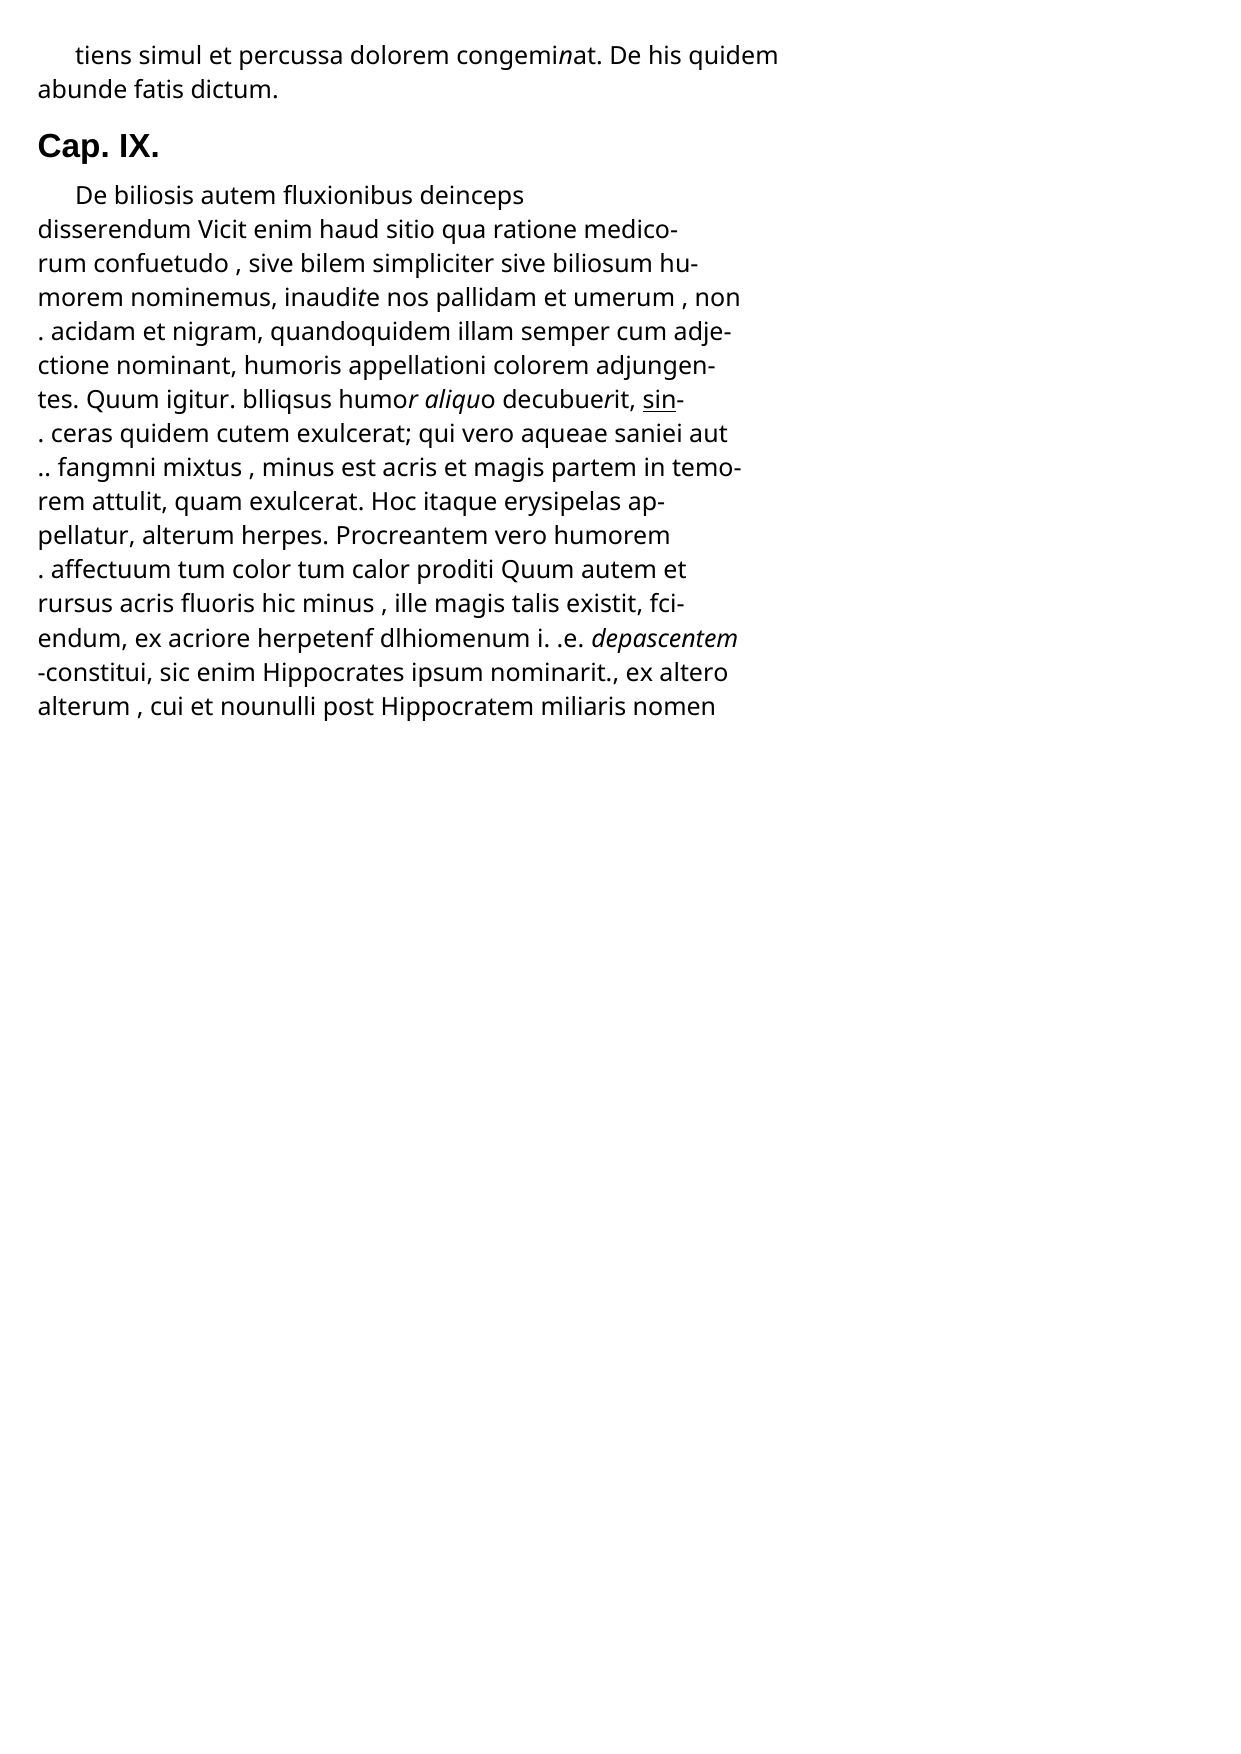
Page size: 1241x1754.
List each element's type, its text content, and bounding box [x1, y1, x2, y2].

text tiens simul et percussa dolorem congeminat. De his quidem abunde fatis dictum. [37, 37, 1203, 106]
subtitle Cap. IX. [37, 126, 1203, 165]
text De biliosis autem fluxionibus deinceps disserendum Vicit enim haud sitio qua ratione medico- rum confuetudo , sive bilem simpliciter sive biliosum hu- morem nominemus, inaudite nos pallidam et umerum , non . acidam et nigram, quandoquidem illam semper cum adje- ctione nominant, humoris appellationi colorem adjungen- tes. Quum igitur. blliqsus humor aliquo decubuerit, sin- . ceras quidem cutem exulcerat; qui vero aqueae saniei aut .. fangmni mixtus , minus est acris et magis partem in temo- rem attulit, quam exulcerat. Hoc itaque erysipelas ap- pellatur, alterum herpes. Procreantem vero humorem . affectuum tum color tum calor proditi Quum autem et rursus acris fluoris hic minus , ille magis talis existit, fci- endum, ex acriore herpetenf dlhiomenum i. .e. depascentem -constitui, sic enim Hippocrates ipsum nominarit., ex altero alterum , cui et nounulli post Hippocratem miliaris nomen [37, 177, 1203, 722]
